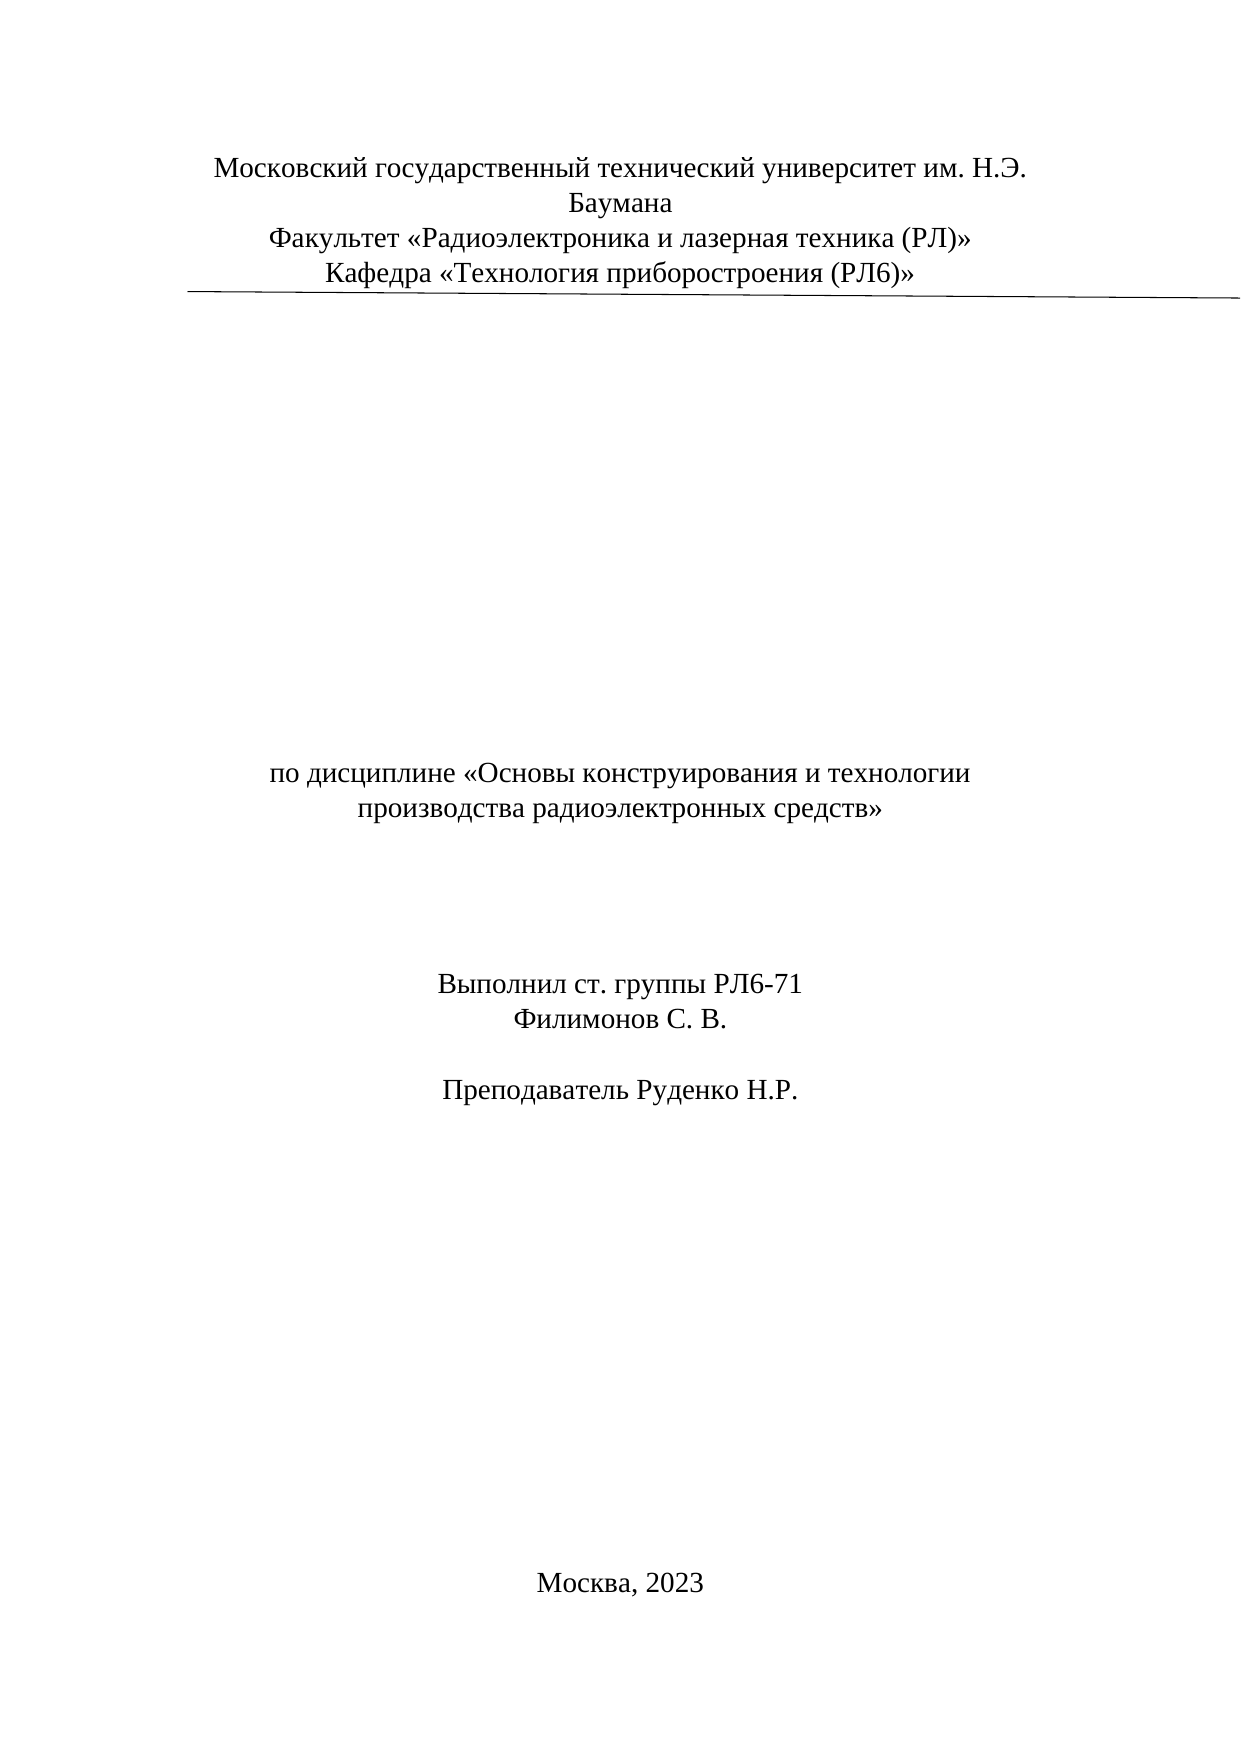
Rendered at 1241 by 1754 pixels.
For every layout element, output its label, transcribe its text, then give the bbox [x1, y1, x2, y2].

text Преподаватель Руденко Н.Р. [187, 1072, 1053, 1105]
text по дисциплине «Основы конструирования и технологии производства радиоэлектронных средств» [187, 755, 1053, 824]
text Кафедра «Технология приборостроения (РЛ6)» [187, 256, 1053, 289]
text Москва, 2023 [187, 1565, 1053, 1598]
text Московский государственный технический университет им. Н.Э. Баумана [187, 150, 1053, 219]
text Филимонов С. В. [187, 1001, 1053, 1035]
text Выполнил ст. группы РЛ6-71 [187, 966, 1053, 1000]
text Факультет «Радиоэлектроника и лазерная техника (РЛ)» [187, 220, 1053, 254]
